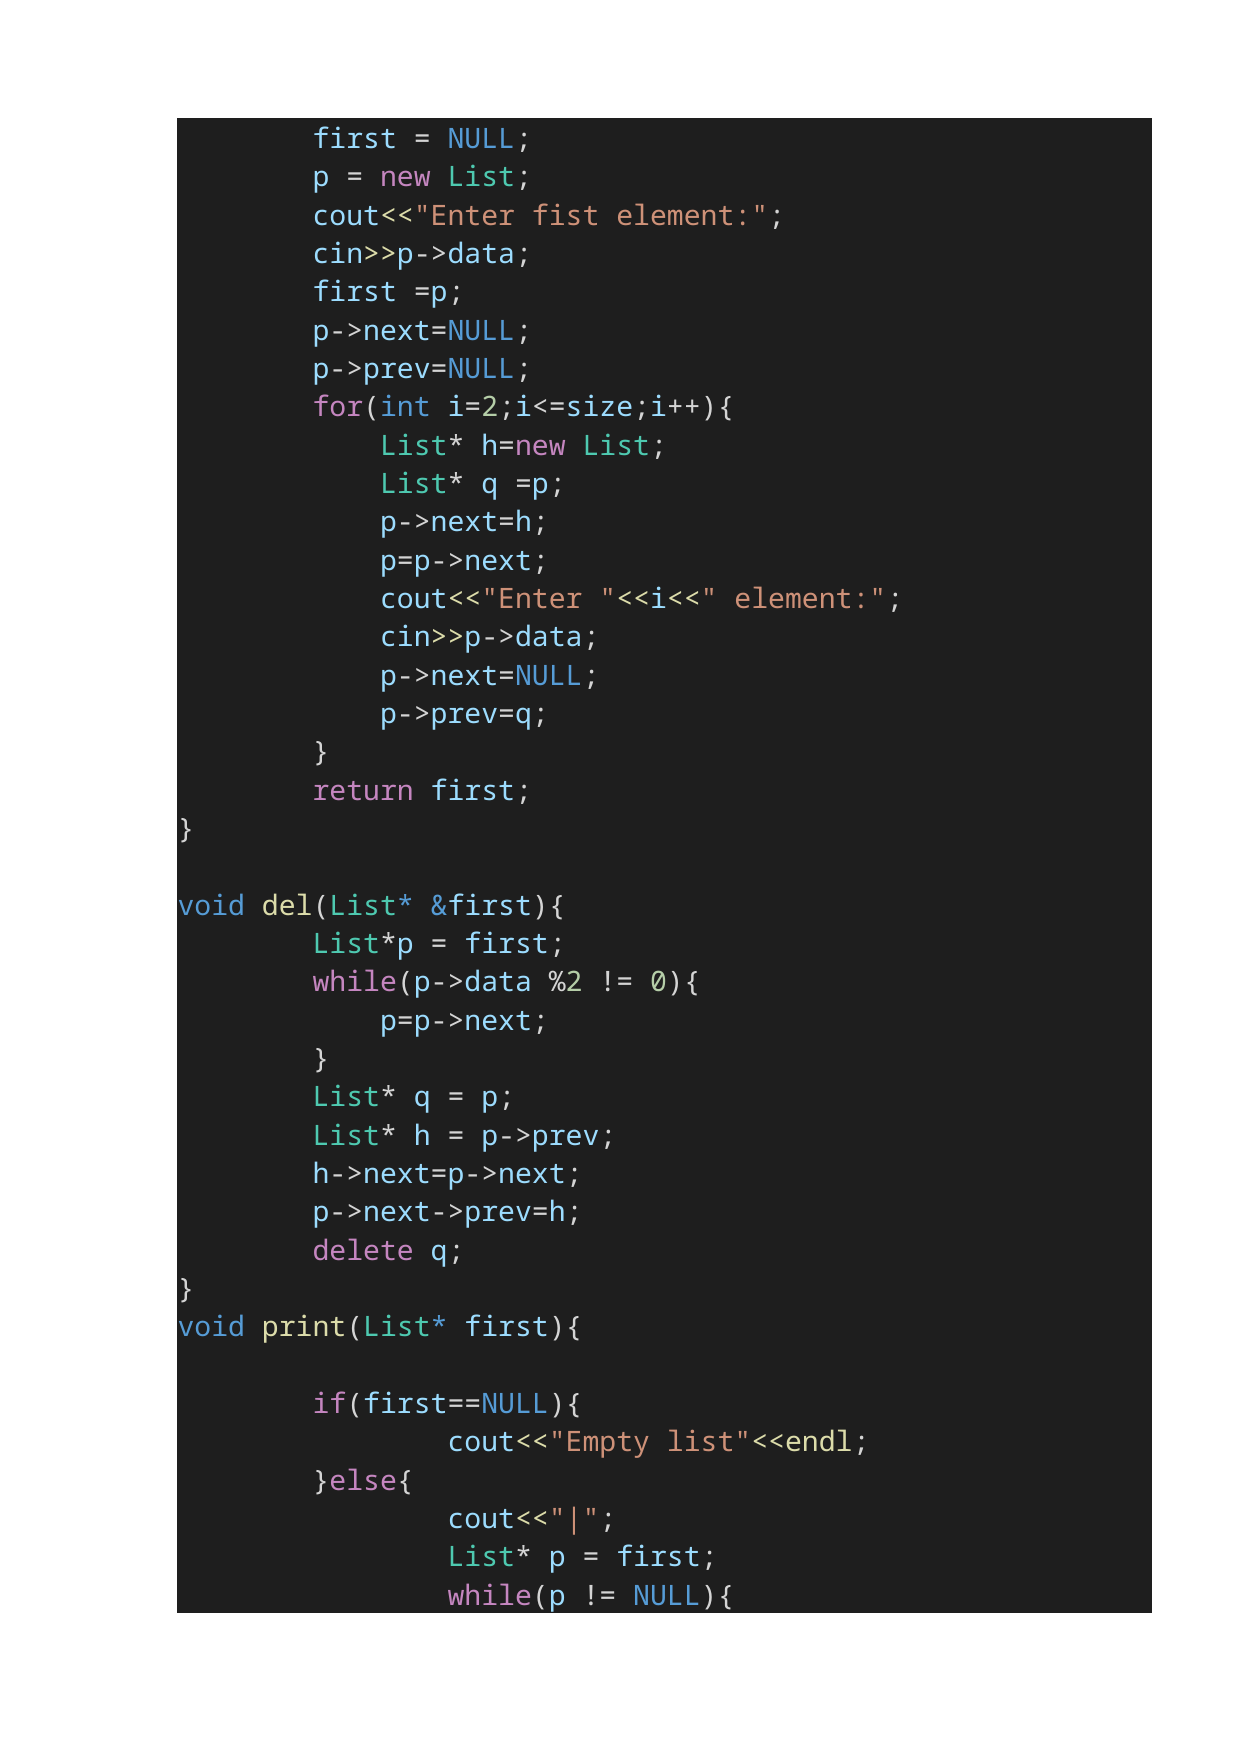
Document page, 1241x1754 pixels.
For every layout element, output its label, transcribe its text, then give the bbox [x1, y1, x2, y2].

text } [177, 1268, 1152, 1306]
text } [177, 1038, 1152, 1076]
text p=p->next; [177, 1000, 1152, 1038]
text return first; [177, 770, 1152, 808]
text cout<<"|"; [177, 1498, 1152, 1536]
text p->next->prev=h; [177, 1191, 1152, 1230]
text cin>>p->data; [177, 233, 1152, 271]
text } [177, 731, 1152, 770]
text }else{ [177, 1460, 1152, 1498]
text while(p->data %2 != 0){ [177, 961, 1152, 1000]
text cout<<"Enter fist element:"; [177, 195, 1152, 233]
text h->next=p->next; [177, 1153, 1152, 1191]
text cout<<"Empty list"<<endl; [177, 1421, 1152, 1460]
text cin>>p->data; [177, 616, 1152, 655]
text p = new List; [177, 156, 1152, 195]
text p->next=NULL; [177, 655, 1152, 693]
text List*p = first; [177, 923, 1152, 961]
text p->next=NULL; [177, 310, 1152, 348]
text for(int i=2;i<=size;i++){ [177, 386, 1152, 425]
text List* h=new List; [177, 425, 1152, 463]
text while(p != NULL){ [177, 1575, 1152, 1613]
text } [177, 808, 1152, 846]
text p->next=h; [177, 501, 1152, 540]
text first =p; [177, 271, 1152, 310]
text List* q = p; [177, 1076, 1152, 1115]
text List* q =p; [177, 463, 1152, 501]
text List* h = p->prev; [177, 1115, 1152, 1153]
text cout<<"Enter "<<i<<" element:"; [177, 578, 1152, 616]
text List* p = first; [177, 1536, 1152, 1575]
text if(first==NULL){ [177, 1383, 1152, 1421]
text p->prev=NULL; [177, 348, 1152, 386]
text void print(List* first){ [177, 1306, 1152, 1345]
text p=p->next; [177, 540, 1152, 578]
text first = NULL; [177, 118, 1152, 156]
text p->prev=q; [177, 693, 1152, 731]
text void del(List* &first){ [177, 885, 1152, 923]
text delete q; [177, 1230, 1152, 1268]
